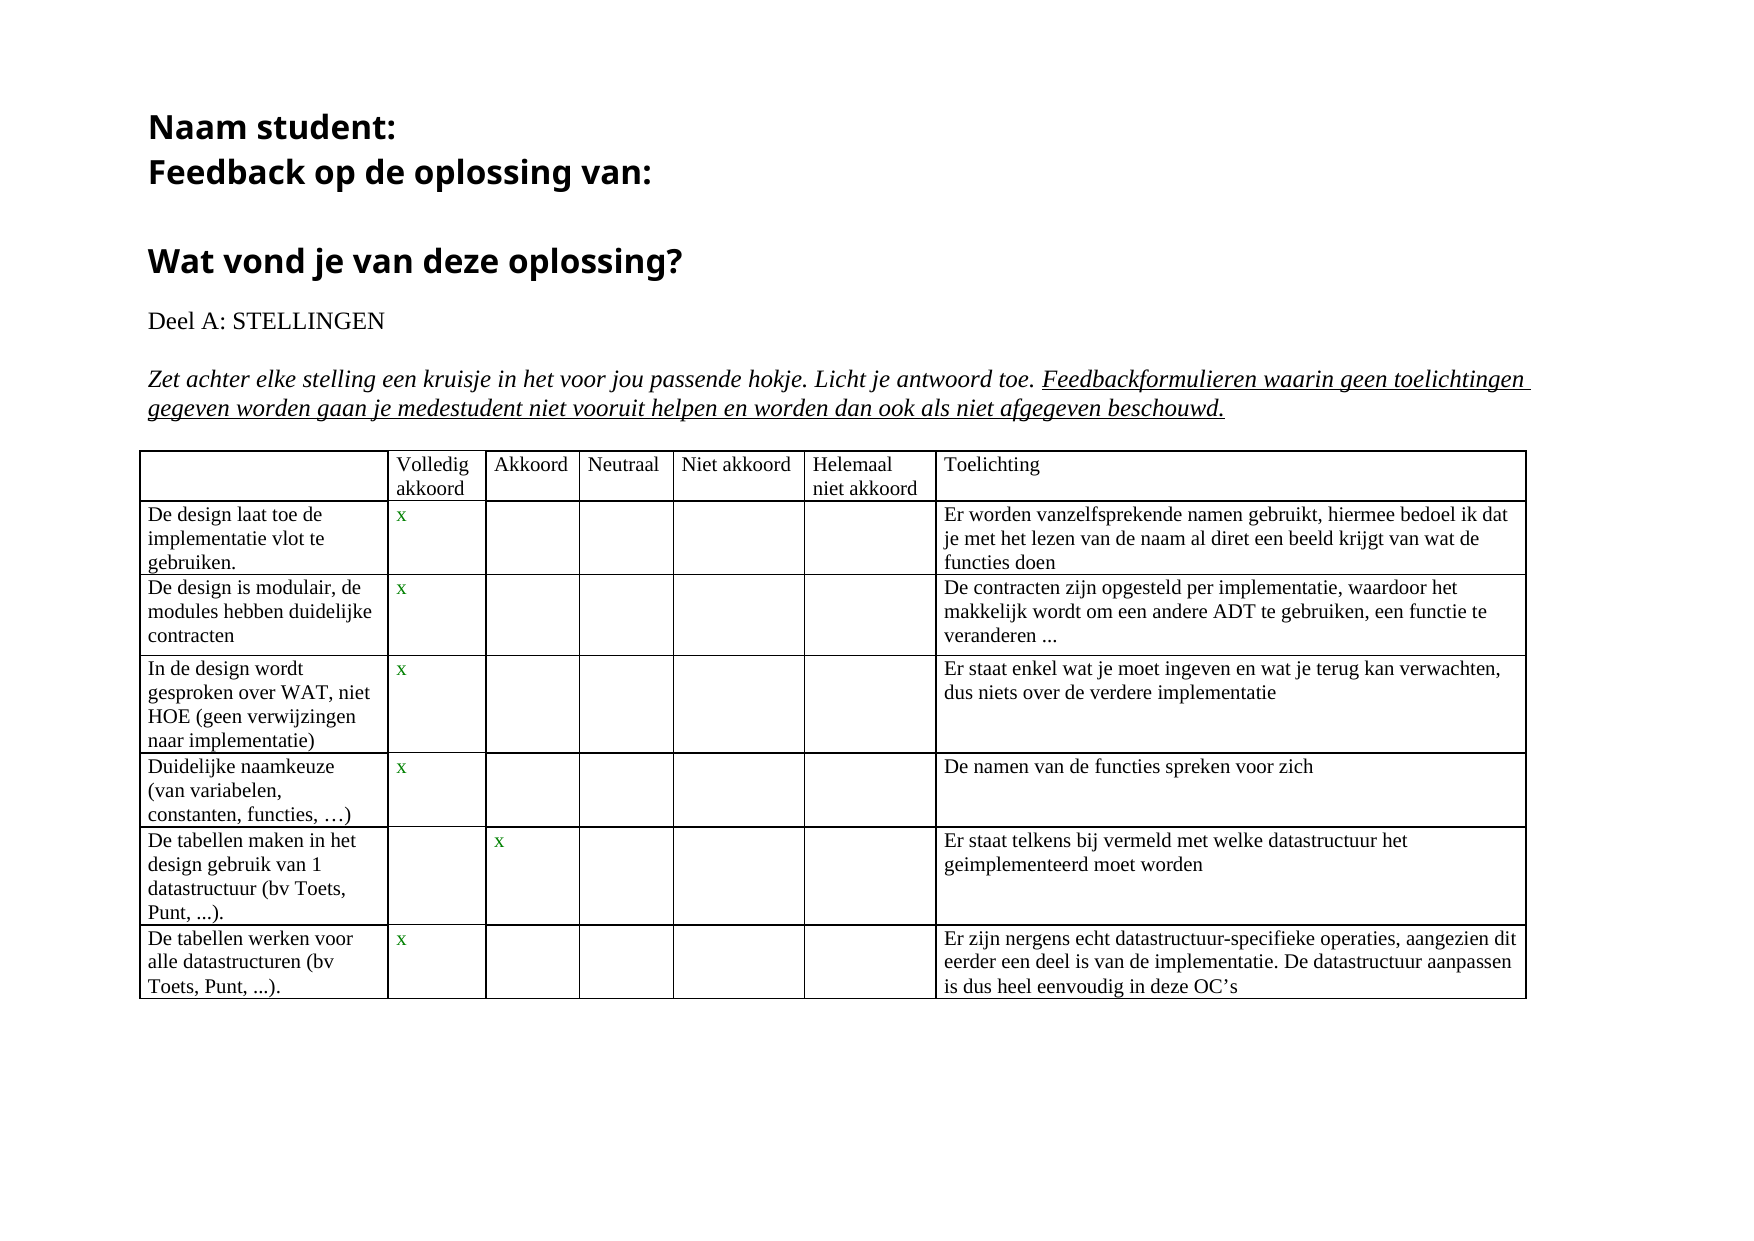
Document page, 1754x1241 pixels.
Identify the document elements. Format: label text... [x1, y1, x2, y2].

table_cell x [389, 753, 485, 826]
text Deel A: STELLINGEN [148, 306, 1606, 335]
table_cell [805, 575, 935, 654]
table_cell [674, 828, 804, 924]
table_cell x [389, 656, 485, 752]
table_cell [580, 656, 673, 752]
table_cell De design is modulair, de modules hebben duidelijke contracten [141, 575, 387, 654]
table_cell [487, 754, 579, 826]
table_header [141, 452, 387, 500]
table_cell Duidelijke naamkeuze (van variabelen, constanten, functies, …) [141, 754, 387, 826]
table_cell De tabellen werken voor alle datastructuren (bv Toets, Punt, ...). [141, 926, 387, 998]
table_cell [580, 575, 673, 654]
table_cell Er staat telkens bij vermeld met welke datastructuur het geimplementeerd moet worden [937, 828, 1525, 924]
table_cell De namen van de functies spreken voor zich [937, 754, 1525, 826]
table_cell De design laat toe de implementatie vlot te gebruiken. [141, 502, 387, 574]
table_cell x [389, 501, 485, 574]
table_cell Er staat enkel wat je moet ingeven en wat je terug kan verwachten, dus niets over de verdere implementatie [937, 656, 1525, 752]
text Wat vond je van deze oplossing? [148, 237, 1606, 283]
table_cell [805, 502, 935, 574]
table_header Toelichting [937, 452, 1525, 500]
table_cell [487, 502, 579, 574]
table_cell [674, 926, 804, 998]
table_cell [805, 926, 935, 998]
table_cell x [389, 575, 485, 654]
table_cell [674, 754, 804, 826]
table_cell x [389, 925, 485, 998]
table_cell De contracten zijn opgesteld per implementatie, waardoor het makkelijk wordt om een andere ADT te gebruiken, een functie te veranderen ... [937, 575, 1525, 654]
table_cell [580, 926, 673, 998]
table_cell x [487, 828, 579, 924]
table_header Akkoord [487, 452, 579, 500]
text Naam student: [148, 103, 1606, 149]
table_cell [580, 502, 673, 574]
table_cell [580, 828, 673, 924]
table_header Volledig akkoord [389, 451, 485, 500]
table_cell [389, 827, 485, 924]
table_cell [805, 656, 935, 752]
table_cell [487, 926, 579, 998]
table_header Niet akkoord [674, 452, 804, 500]
table_cell Er worden vanzelfsprekende namen gebruikt, hiermee bedoel ik dat je met het lezen van de naam al diret een beeld krijgt van wat de functies doen [937, 502, 1525, 574]
table_cell [580, 754, 673, 826]
table_cell In de design wordt gesproken over WAT, niet HOE (geen verwijzingen naar implementatie) [141, 656, 387, 752]
table_cell [805, 828, 935, 924]
table_cell De tabellen maken in het design gebruik van 1 datastructuur (bv Toets, Punt, ...). [141, 828, 387, 924]
text Feedback op de oplossing van: [148, 149, 1606, 194]
table_cell [487, 656, 579, 752]
text Zet achter elke stelling een kruisje in het voor jou passende hokje. Licht je antwoord toe. Feedbackformulieren waarin geen toelichtingen gegeven worden gaan je medestudent niet vooruit helpen en worden dan ook als niet afgegeven beschouwd. [148, 364, 1606, 421]
table_cell [805, 754, 935, 826]
table_cell [674, 575, 804, 654]
table_cell [487, 575, 579, 654]
table_cell [674, 656, 804, 752]
table_header Neutraal [580, 452, 673, 500]
table_cell [674, 502, 804, 574]
table_cell Er zijn nergens echt datastructuur-specifieke operaties, aangezien dit eerder een deel is van de implementatie. De datastructuur aanpassen is dus heel eenvoudig in deze OC’s [937, 926, 1525, 998]
table_header Helemaal niet akkoord [805, 452, 935, 500]
